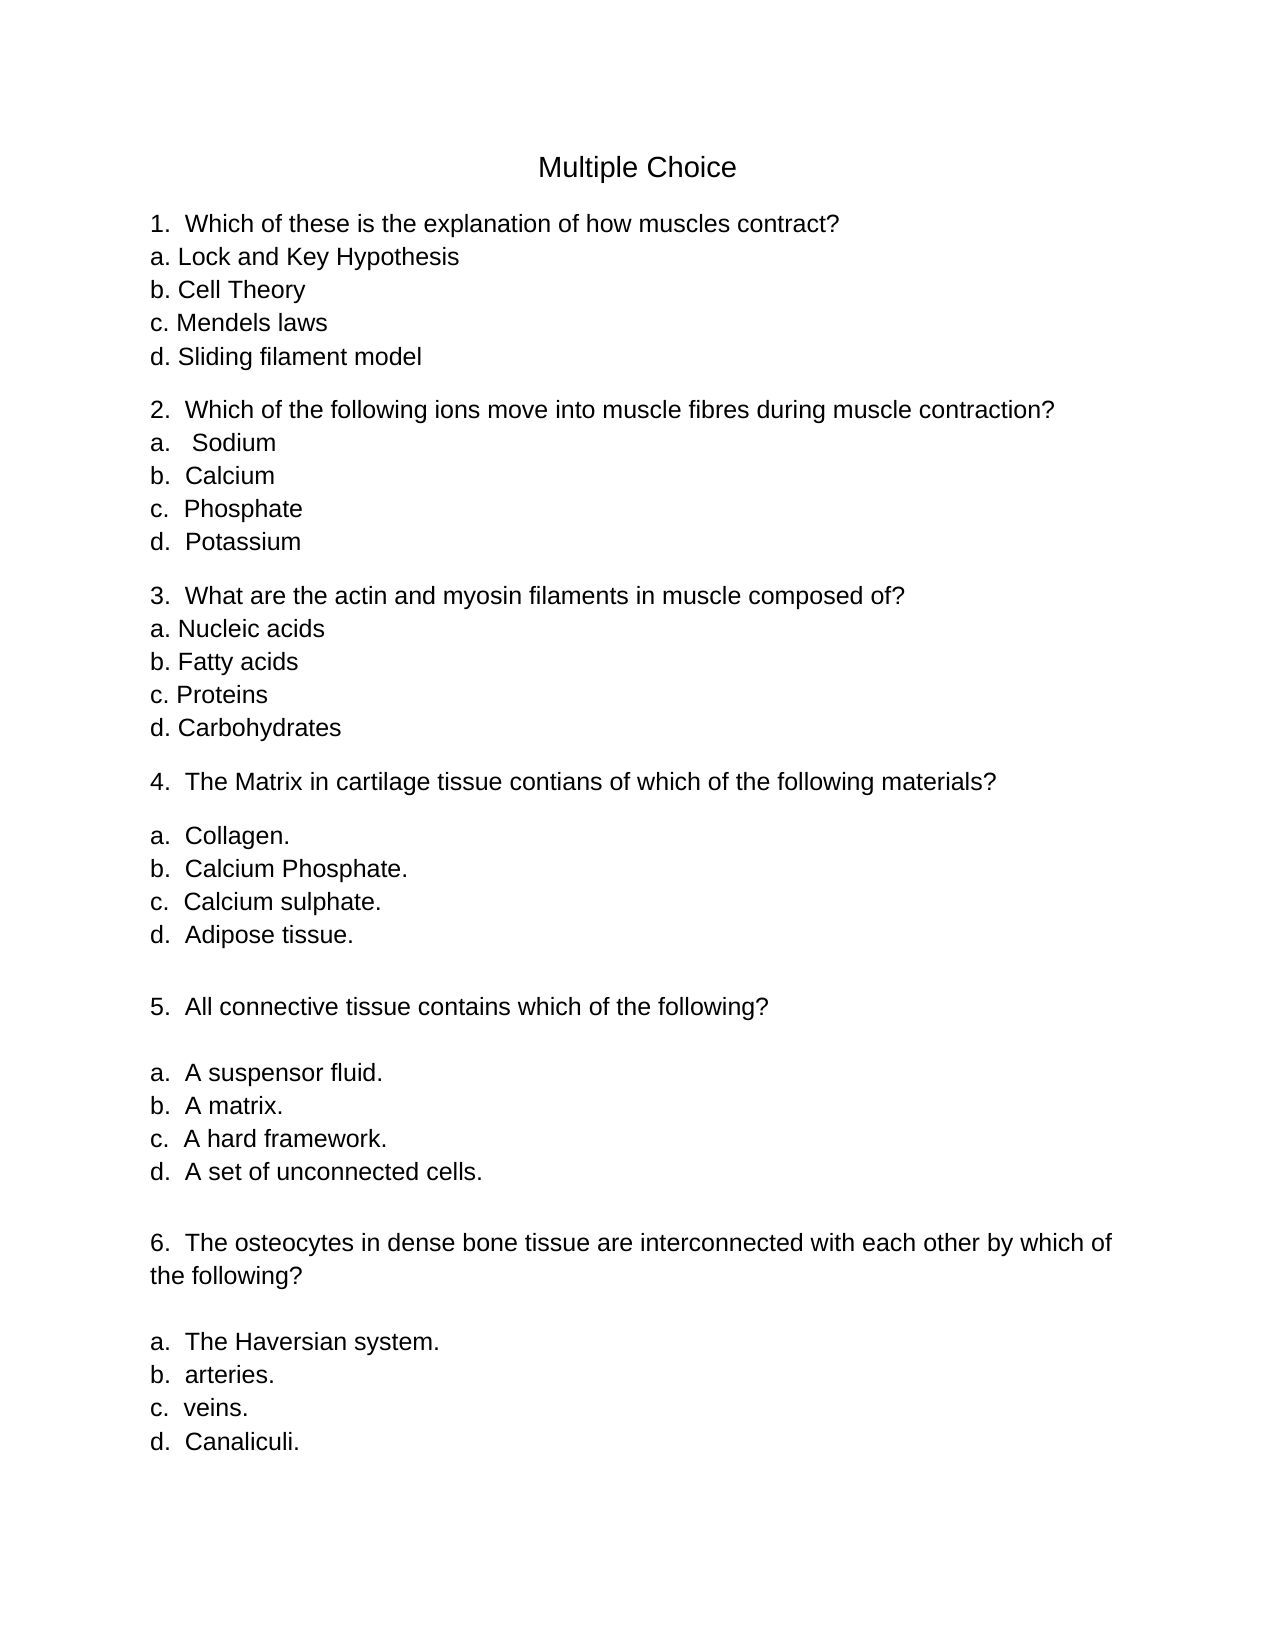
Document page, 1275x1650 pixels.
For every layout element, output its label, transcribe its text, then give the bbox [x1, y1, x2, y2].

text 2. Which of the following ions move into muscle fibres during muscle contraction? a. Sodium b. Calcium c. Phosphate d. Potassium [150, 395, 1125, 556]
text c. A hard framework. [150, 1124, 1125, 1152]
text b. A matrix. [150, 1091, 1125, 1119]
text d. A set of unconnected cells. [150, 1157, 1125, 1186]
text a. The Haversian system. [150, 1327, 1125, 1356]
text d. Canaliculi. [150, 1426, 1125, 1455]
text 1. Which of these is the explanation of how muscles contract? a. Lock and Key Hypothesis b. Cell Theory c. Mendels laws d. Sliding filament model [150, 209, 1125, 370]
text d. Adipose tissue. [150, 920, 1125, 949]
text b. Calcium Phosphate. [150, 854, 1125, 883]
text c. Calcium sulphate. [150, 887, 1125, 916]
text 5. All connective tissue contains which of the following? [150, 992, 1125, 1020]
text 4. The Matrix in cartilage tissue contians of which of the following materials? [150, 767, 1125, 796]
text 3. What are the actin and myosin filaments in muscle composed of? a. Nucleic acids b. Fatty acids c. Proteins d. Carbohydrates [150, 581, 1125, 742]
text a. Collagen. [150, 821, 1125, 850]
text b. arteries. [150, 1360, 1125, 1389]
text Multiple Choice [150, 150, 1125, 183]
text 6. The osteocytes in dense bone tissue are interconnected with each other by which of the following? [150, 1228, 1125, 1290]
text a. A suspensor fluid. [150, 1058, 1125, 1086]
text c. veins. [150, 1393, 1125, 1422]
